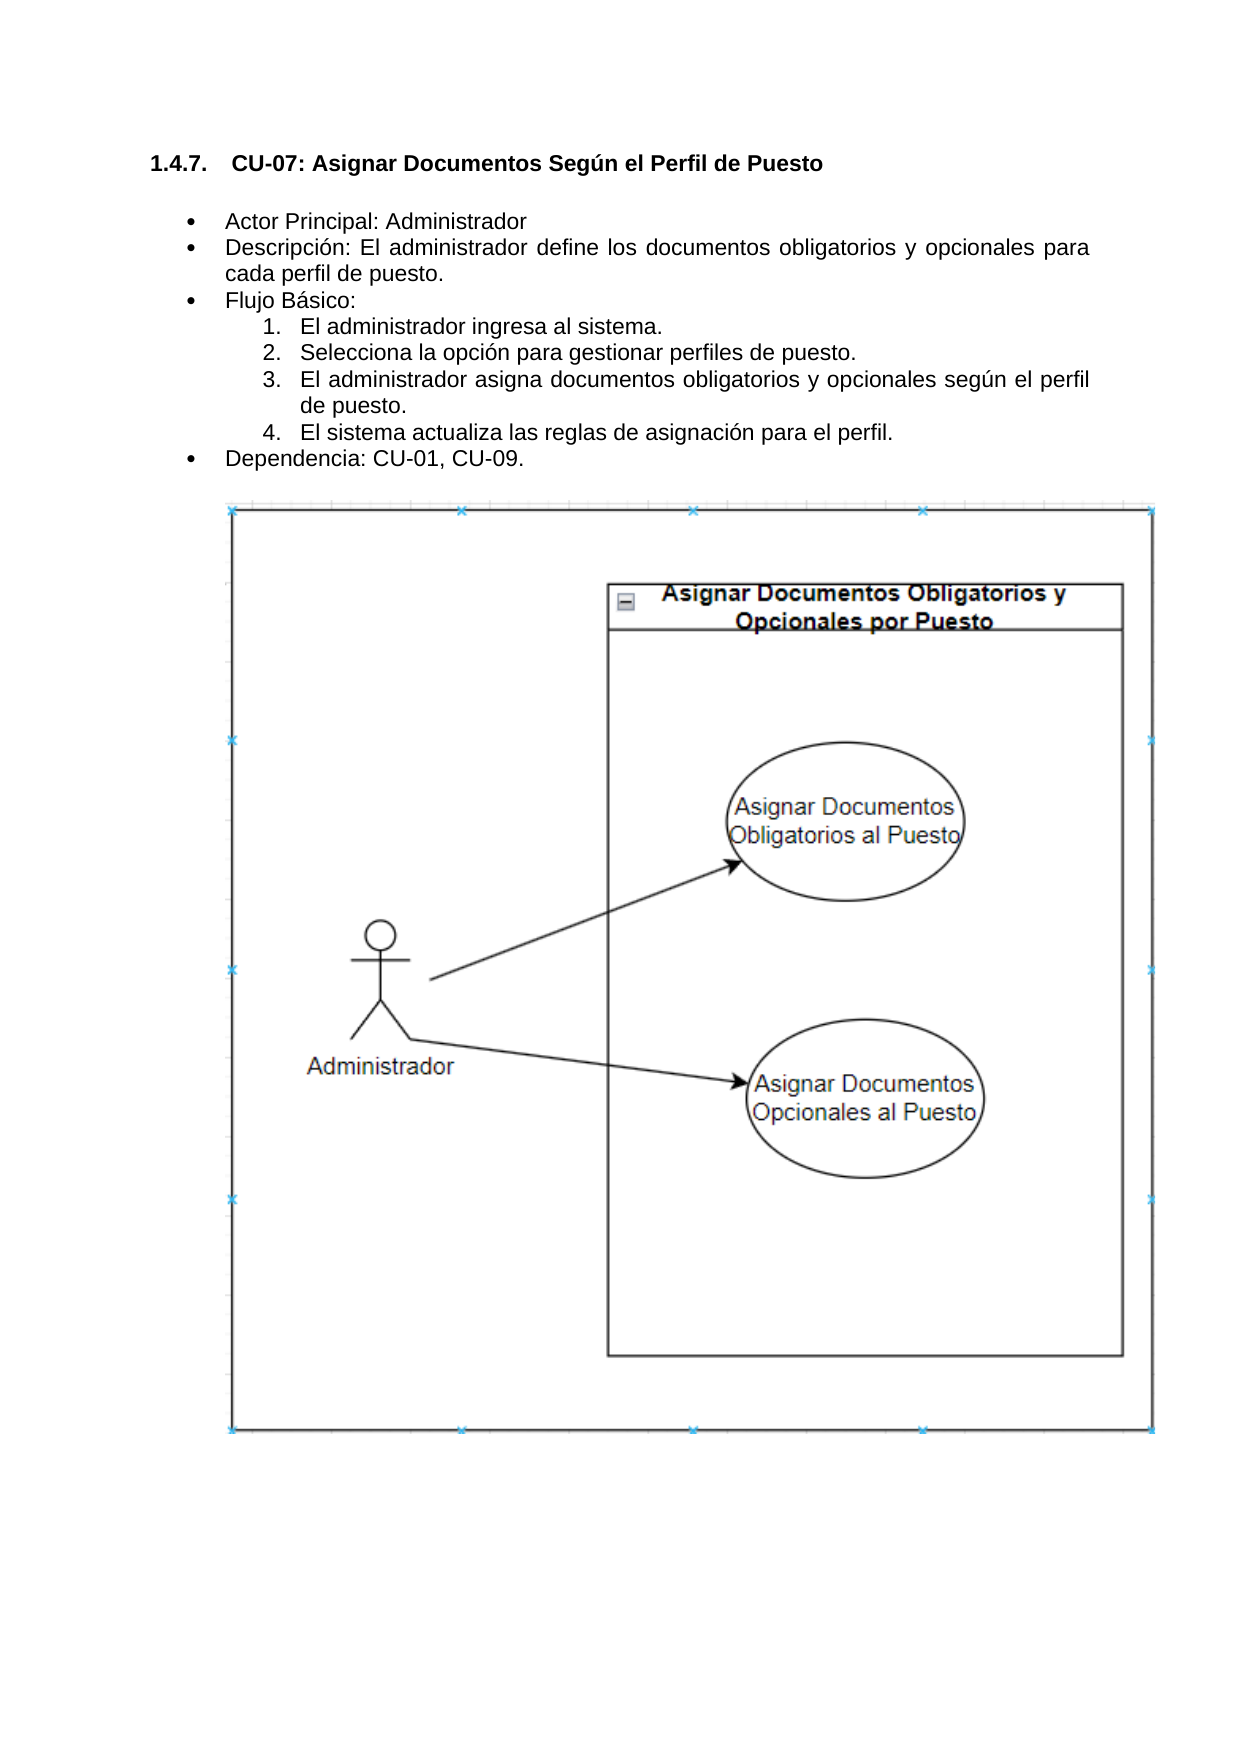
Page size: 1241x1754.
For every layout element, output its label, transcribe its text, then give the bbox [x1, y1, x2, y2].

picture [225, 500, 1156, 1434]
list Flujo Básico: [187, 287, 1090, 313]
list Selecciona la opción para gestionar perfiles de puesto. [262, 339, 1090, 366]
list Dependencia: CU-01, CU-09. [187, 445, 1090, 471]
list El administrador ingresa al sistema. [262, 313, 1090, 339]
subtitle CU-07: Asignar Documentos Según el Perfil de Puesto [150, 150, 1090, 176]
list El administrador asigna documentos obligatorios y opcionales según el perfil de puesto. [262, 366, 1090, 418]
list Actor Principal: Administrador [187, 208, 1090, 234]
list Descripción: El administrador define los documentos obligatorios y opcionales para cada perfil de puesto. [187, 234, 1090, 287]
list El sistema actualiza las reglas de asignación para el perfil. [262, 418, 1090, 445]
